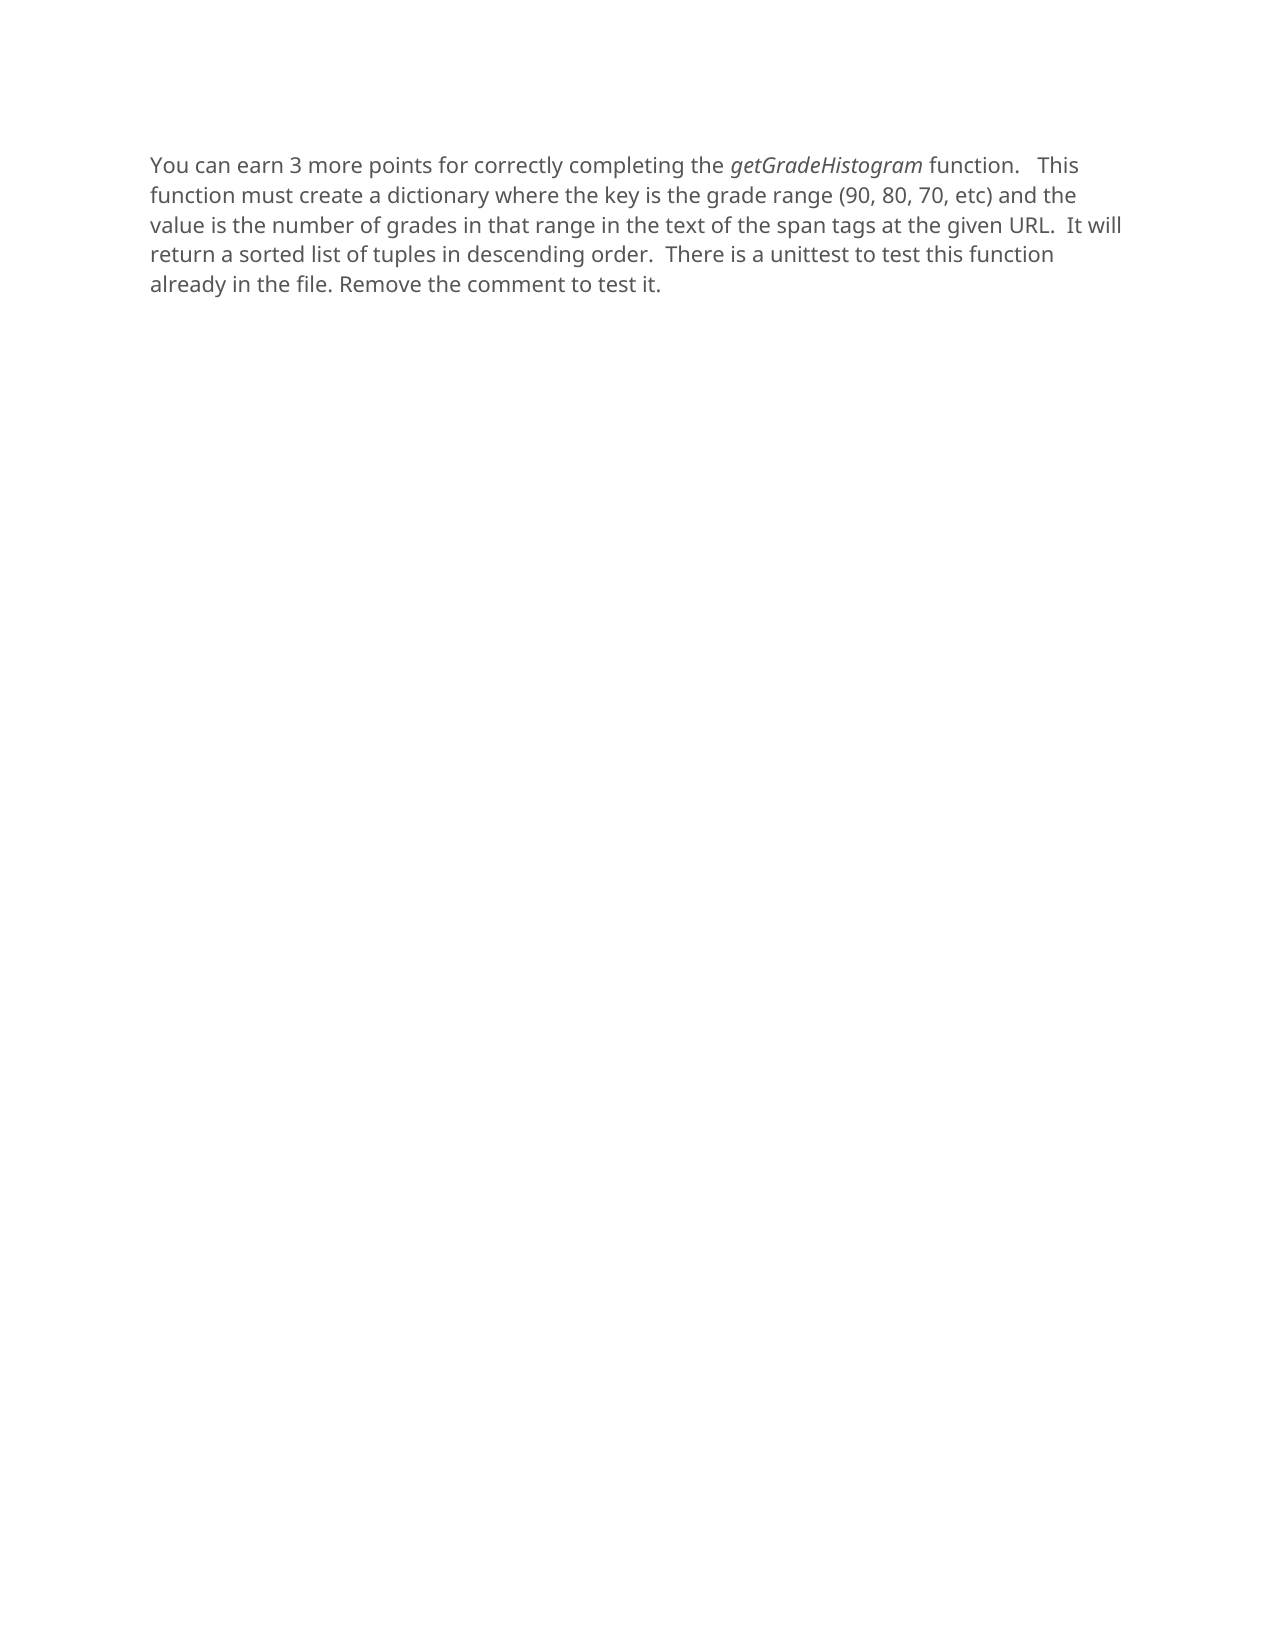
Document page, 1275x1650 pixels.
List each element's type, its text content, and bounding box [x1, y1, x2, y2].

text You can earn 3 more points for correctly completing the getGradeHistogram function. This function must create a dictionary where the key is the grade range (90, 80, 70, etc) and the value is the number of grades in that range in the text of the span tags at the given URL. It will return a sorted list of tuples in descending order. There is a unittest to test this function already in the file. Remove the comment to test it. [150, 150, 1125, 299]
